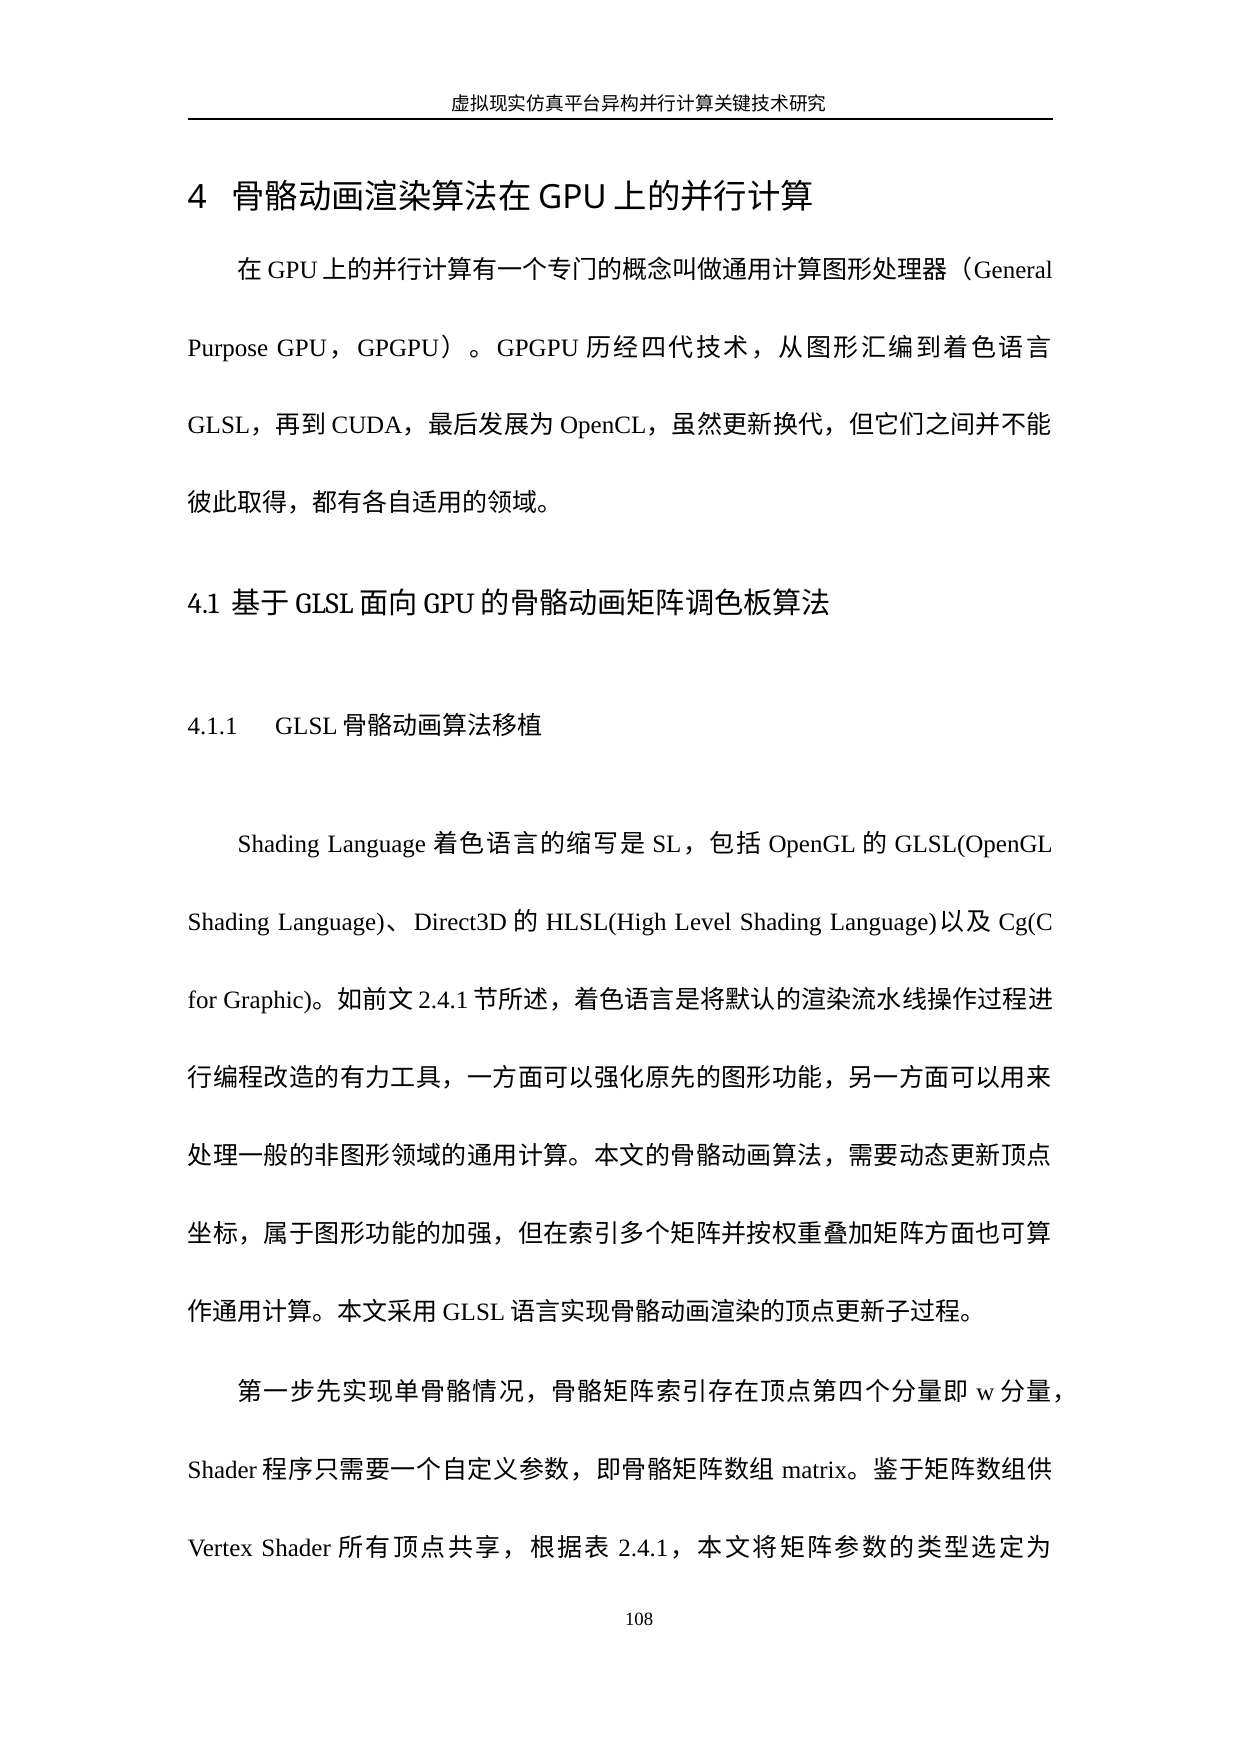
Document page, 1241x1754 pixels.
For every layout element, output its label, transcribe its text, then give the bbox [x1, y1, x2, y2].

subtitle GLSL骨骼动画算法移植 [187, 691, 1053, 756]
text 第一步先实现单骨骼情况，骨骼矩阵索引存在顶点第四个分量即w分量，Shader程序只需要一个自定义参数，即骨骼矩阵数组matrix。鉴于矩阵数组供Vertex Shader所有顶点共享，根据表2.4.1，本文将矩阵参数的类型选定为uniform。在默认Vertex Shader上进行以下修改： [187, 1357, 1053, 1578]
subtitle 骨骼动画渲染算法在GPU上的并行计算 [187, 162, 1053, 227]
text 在GPU上的并行计算有一个专门的概念叫做通用计算图形处理器（General Purpose GPU，GPGPU）。GPGPU历经四代技术，从图形汇编到着色语言GLSL，再到CUDA，最后发展为OpenCL，虽然更新换代，但它们之间并不能彼此取得，都有各自适用的领域。 [187, 235, 1053, 533]
text Shading Language着色语言的缩写是SL，包括OpenGL的GLSL(OpenGL Shading Language)、Direct3D的HLSL(High Level Shading Language)以及Cg(C for Graphic)。如前文2.4.1节所述，着色语言是将默认的渲染流水线操作过程进行编程改造的有力工具，一方面可以强化原先的图形功能，另一方面可以用来处理一般的非图形领域的通用计算。本文的骨骼动画算法，需要动态更新顶点坐标，属于图形功能的加强，但在索引多个矩阵并按权重叠加矩阵方面也可算作通用计算。本文采用GLSL语言实现骨骼动画渲染的顶点更新子过程。 [187, 809, 1053, 1342]
subtitle 基于GLSL面向GPU的骨骼动画矩阵调色板算法 [187, 568, 1053, 633]
